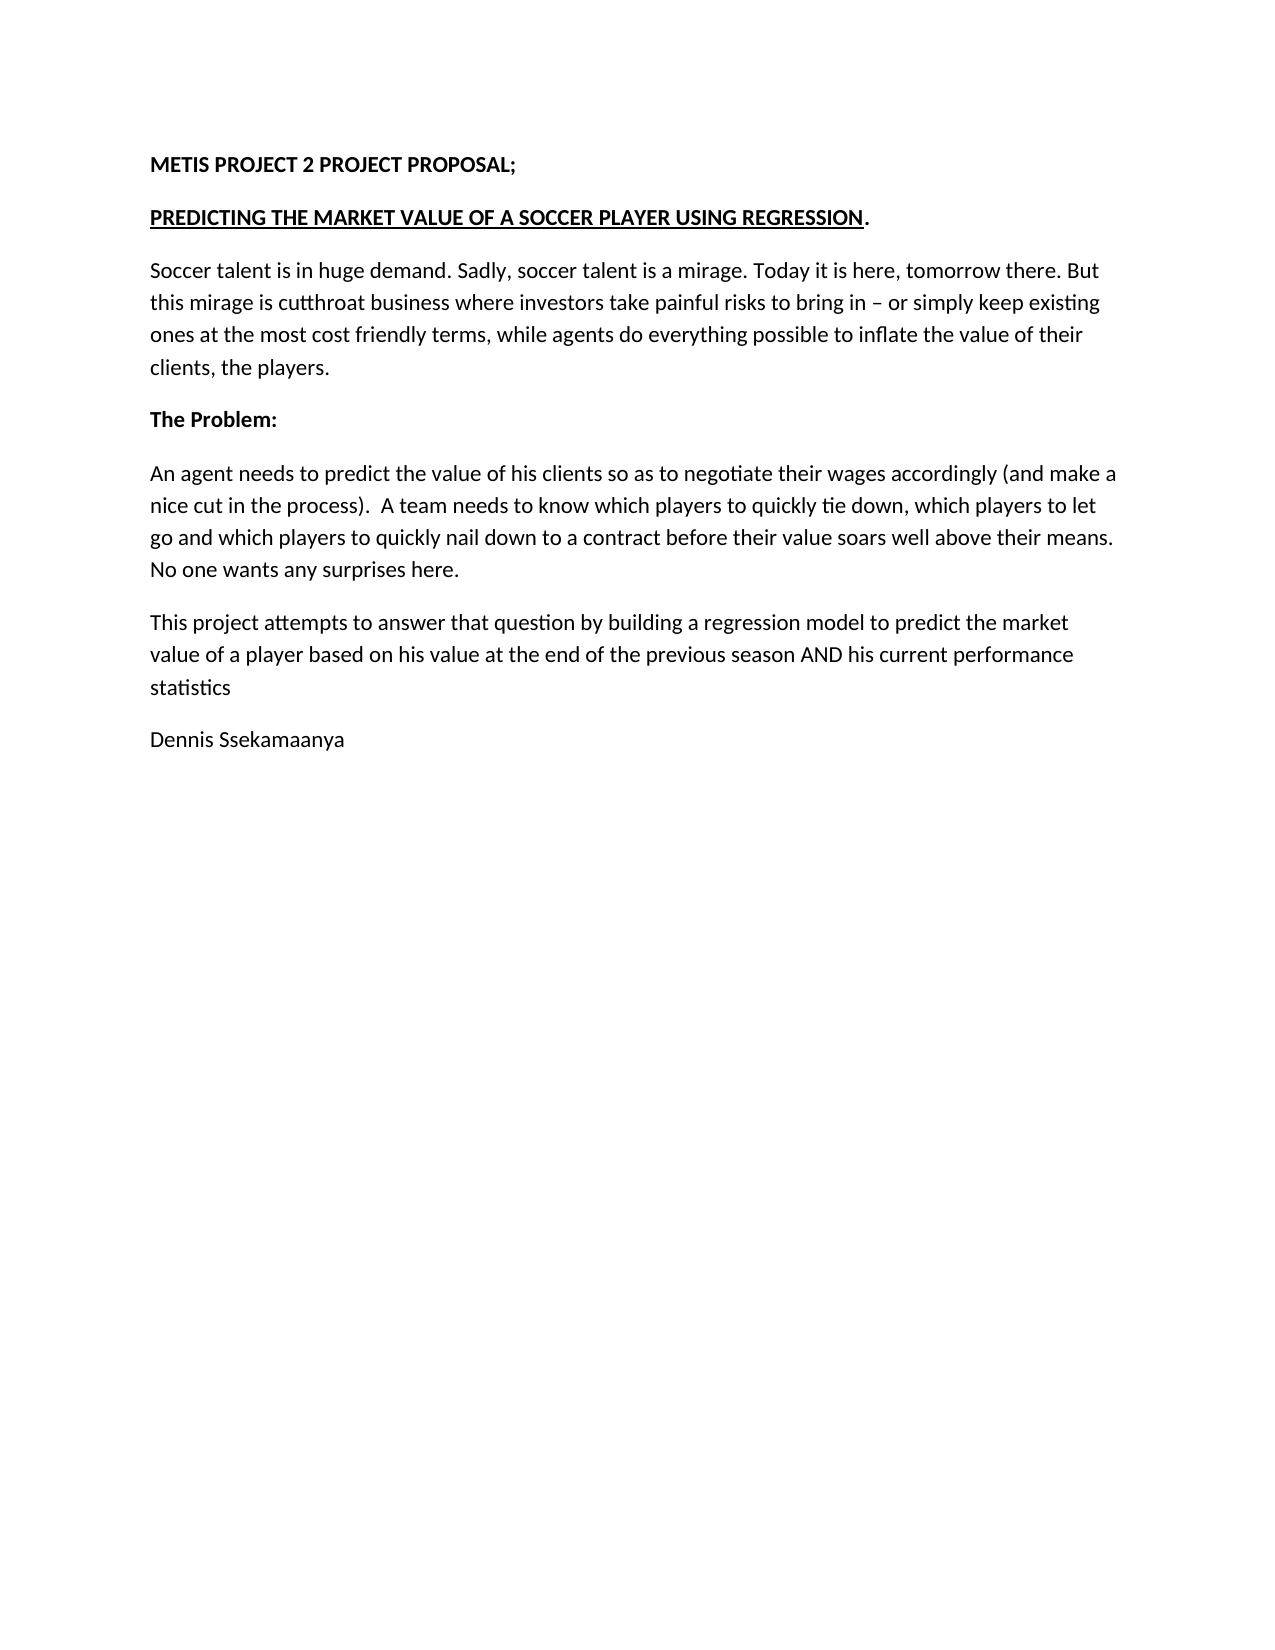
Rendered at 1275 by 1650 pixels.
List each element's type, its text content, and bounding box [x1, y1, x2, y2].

text This project attempts to answer that question by building a regression model to predict the market value of a player based on his value at the end of the previous season AND his current performance statistics [150, 608, 1125, 701]
text Dennis Ssekamaanya [150, 726, 1125, 754]
text METIS PROJECT 2 PROJECT PROPOSAL; [150, 150, 1125, 178]
text The Problem: [150, 406, 1125, 434]
text An agent needs to predict the value of his clients so as to negotiate their wages accordingly (and make a nice cut in the process). A team needs to know which players to quickly tie down, which players to let go and which players to quickly nail down to a contract before their value soars well above their means. No one wants any surprises here. [150, 459, 1125, 583]
text PREDICTING THE MARKET VALUE OF A SOCCER PLAYER USING REGRESSION. [150, 203, 1125, 231]
text Soccer talent is in huge demand. Sadly, soccer talent is a mirage. Today it is here, tomorrow there. But this mirage is cutthroat business where investors take painful risks to bring in – or simply keep existing ones at the most cost friendly terms, while agents do everything possible to inflate the value of their clients, the players. [150, 256, 1125, 381]
